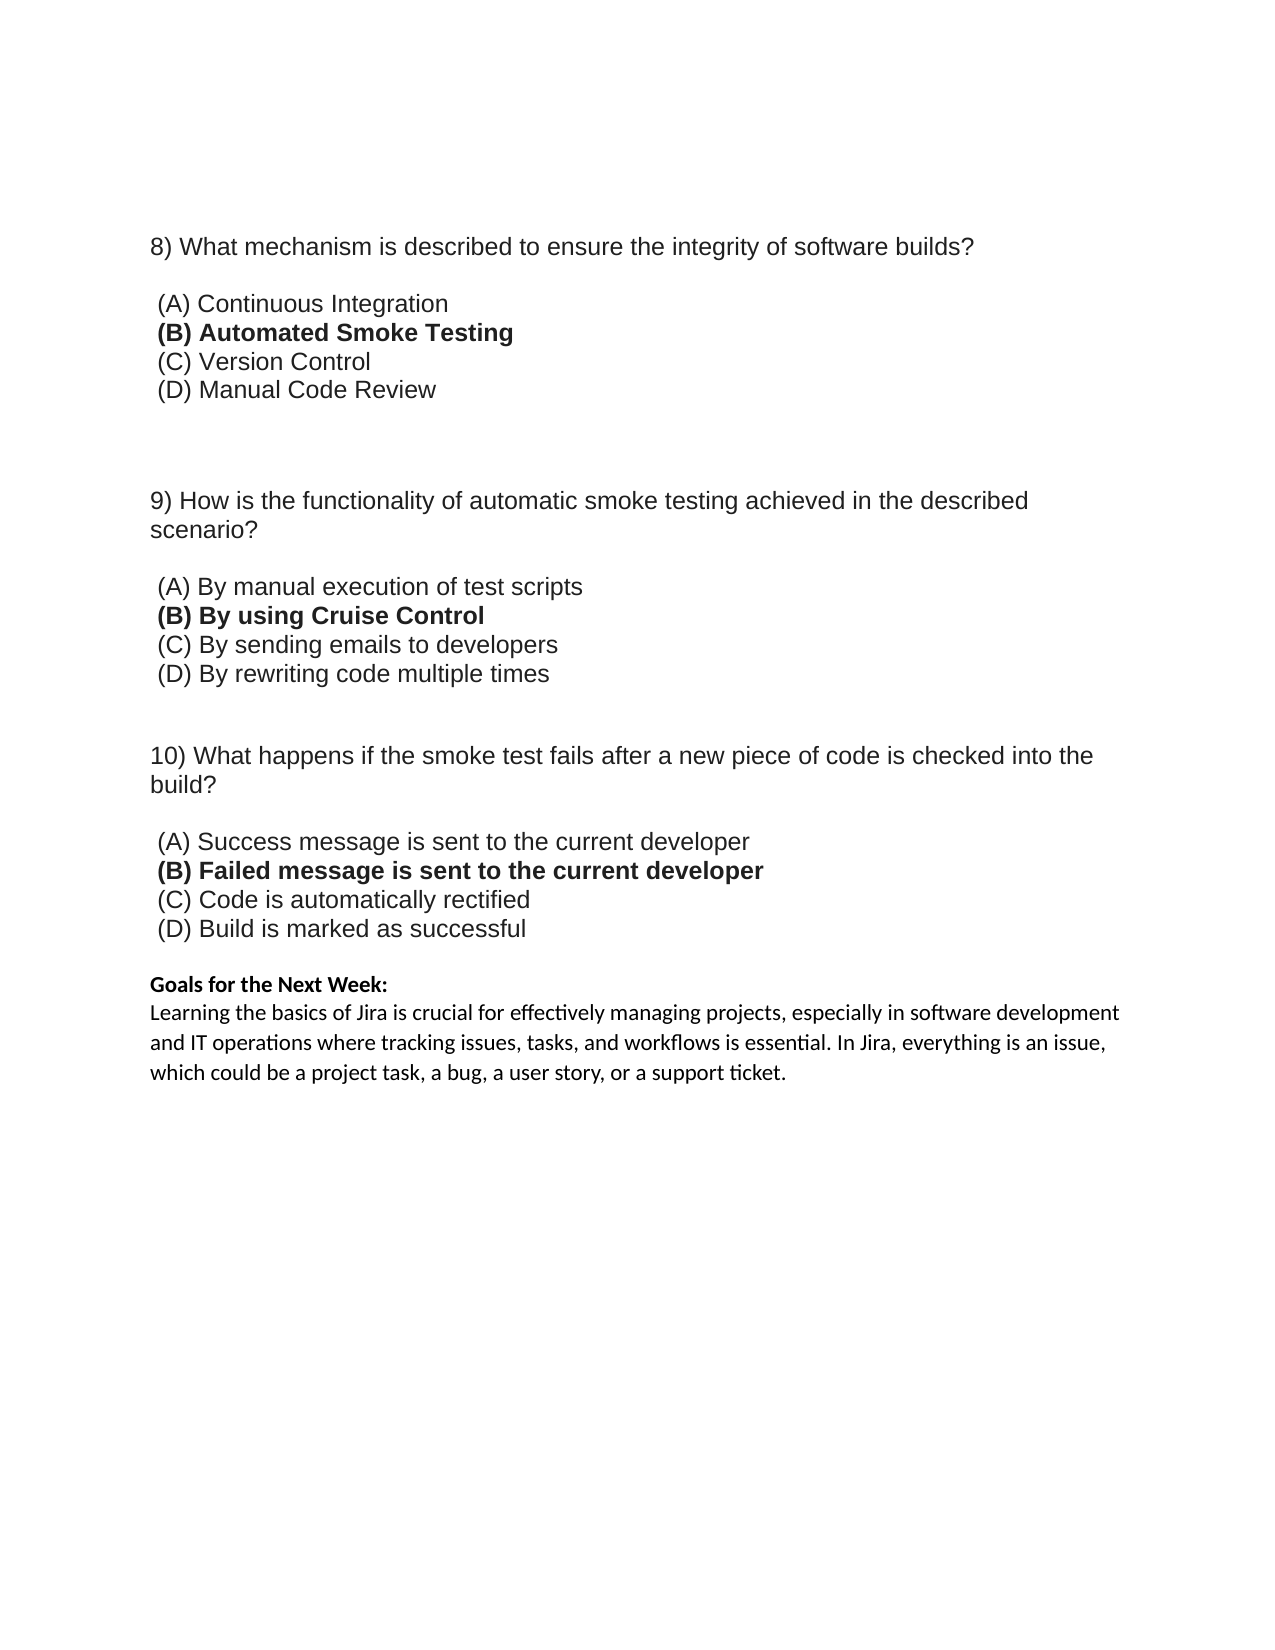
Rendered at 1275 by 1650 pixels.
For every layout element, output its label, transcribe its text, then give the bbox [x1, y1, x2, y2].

text (C) Code is automatically rectified [150, 885, 1125, 913]
text (C) Version Control [150, 347, 1125, 376]
text 9) How is the functionality of automatic smoke testing achieved in the described scenario? [150, 486, 1125, 543]
text (D) Manual Code Review [150, 376, 1125, 404]
text Goals for the Next Week: [150, 970, 1125, 998]
text (B) Failed message is sent to the current developer [150, 856, 1125, 885]
text (A) Continuous Integration [150, 289, 1125, 318]
text (D) Build is marked as successful [150, 913, 1125, 942]
text 8) What mechanism is described to ensure the integrity of software builds? [150, 232, 1125, 261]
text Learning the basics of Jira is crucial for effectively managing projects, especially in software development and IT operations where tracking issues, tasks, and workflows is essential. In Jira, everything is an issue, which could be a project task, a bug, a user story, or a support ticket. [150, 998, 1125, 1086]
text (C) By sending emails to developers [150, 630, 1125, 658]
text (B) Automated Smoke Testing [150, 318, 1125, 347]
text (A) By manual execution of test scripts [150, 572, 1125, 601]
text (D) By rewriting code multiple times [150, 658, 1125, 687]
text (B) By using Cruise Control [150, 601, 1125, 630]
text (A) Success message is sent to the current developer [150, 827, 1125, 856]
text 10) What happens if the smoke test fails after a new piece of code is checked into the build? [150, 741, 1125, 798]
